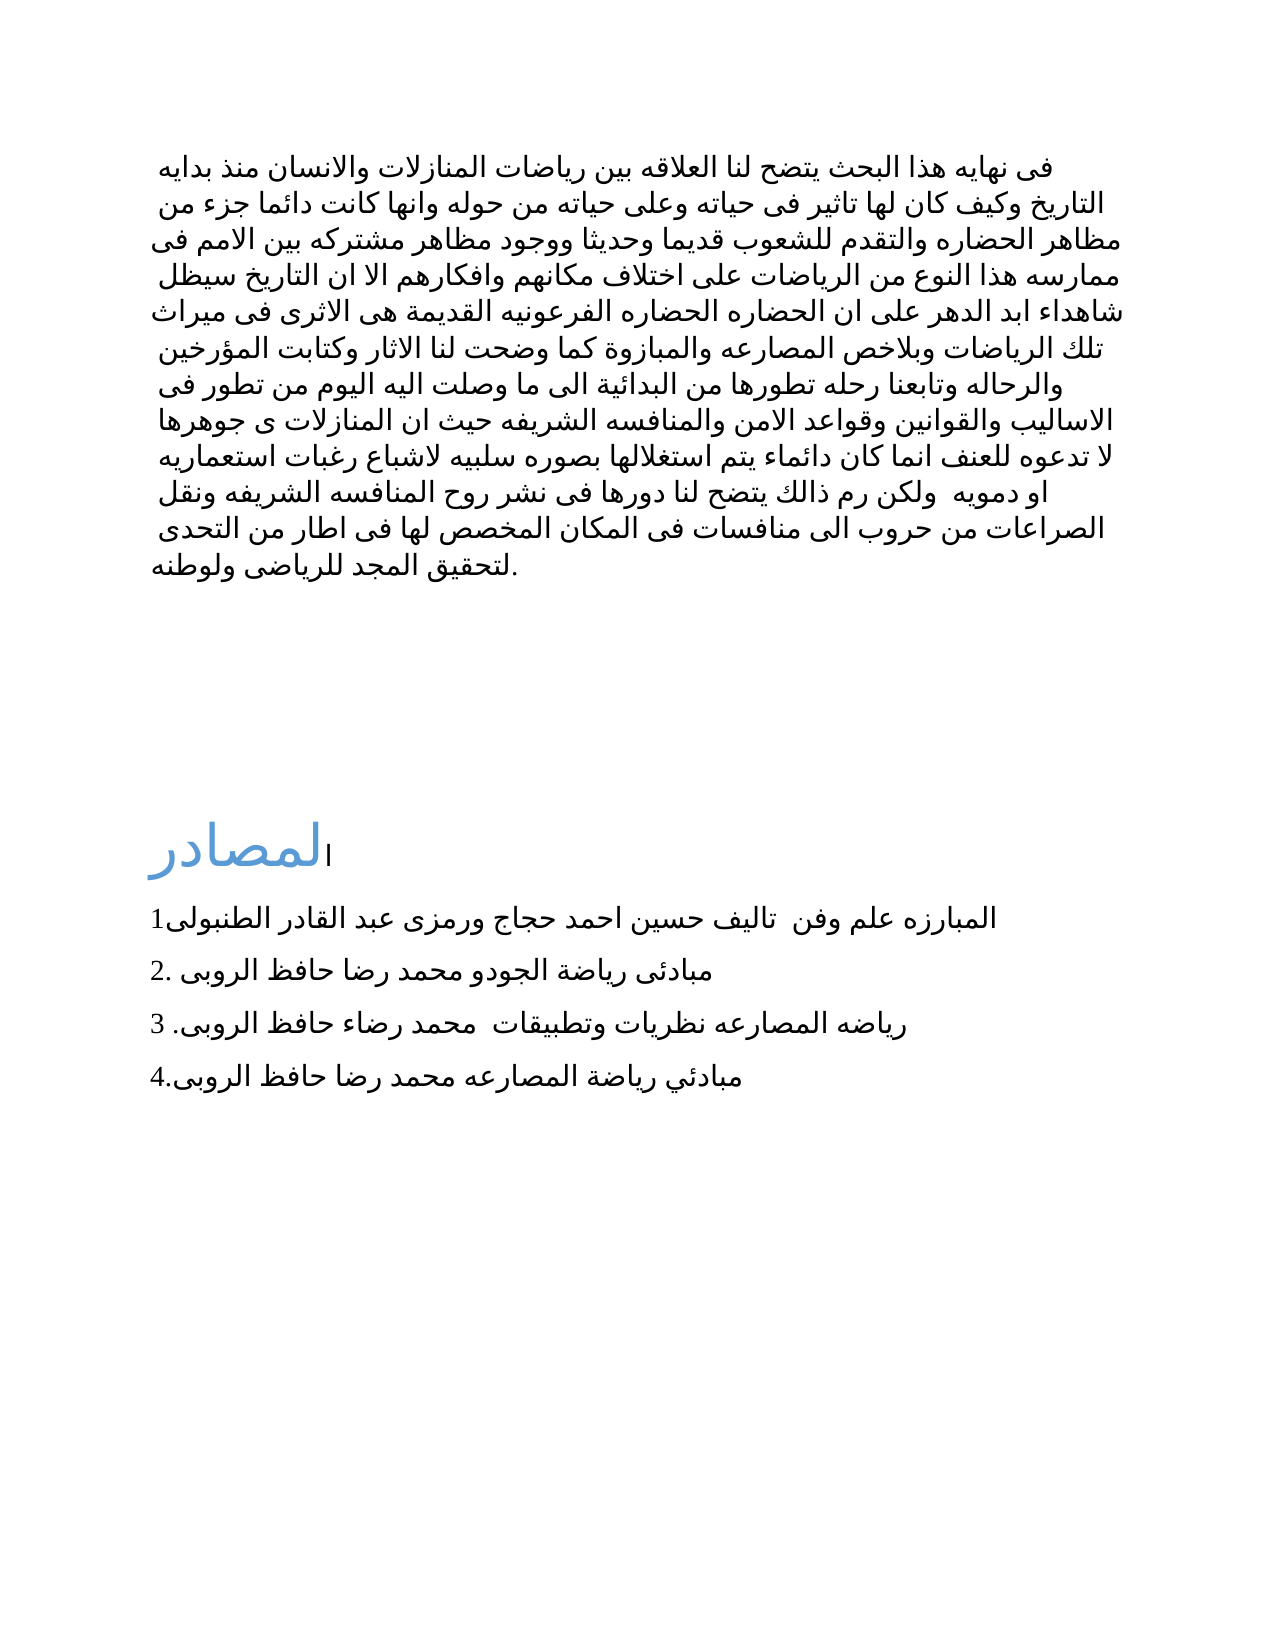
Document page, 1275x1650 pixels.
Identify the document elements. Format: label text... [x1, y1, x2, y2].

text المصادر [150, 812, 1125, 879]
text فى نهايه هذا البحث يتضح لنا العلاقه بين رياضات المنازلات والانسان منذ بدايه التاريخ وكيف كان لها تاثير فى حياته وعلى حياته من حوله وانها كانت دائما جزء من مظاهر الحضاره والتقدم للشعوب قديما وحديثا ووجود مظاهر مشتركه بين الامم فى ممارسه هذا النوع من الرياضات على اختلاف مكانهم وافكارهم الا ان التاريخ سيظل شاهداء ابد الدهر على ان الحضاره الحضاره الفرعونيه القديمة هى الاثرى فى ميراث تلك الرياضات وبلاخص المصارعه والمبازوة كما وضحت لنا الاثار وكتابت المؤرخين والرحاله وتابعنا رحله تطورها من البدائية الى ما وصلت اليه اليوم من تطور فى الاساليب والقوانين وقواعد الامن والمنافسه الشريفه حيث ان المنازلات ى جوهرها لا تدعوه للعنف انما كان دائماء يتم استغلالها بصوره سلبيه لاشباع رغبات استعماريه او دمويه ولكن رم ذالك يتضح لنا دورها فى نشر روح المنافسه الشريفه ونقل الصراعات من حروب الى منافسات فى المكان المخصص لها فى اطار من التحدى لتحقيق المجد للرياضى ولوطنه. [150, 150, 1125, 581]
text 4.مبادئي رياضة المصارعه محمد رضا حافظ الروبى [150, 1059, 1125, 1093]
text 3 .رياضه المصارعه نظريات وتطبيقات محمد رضاء حافظ الروبى [150, 1006, 1125, 1040]
text 2. مبادئى رياضة الجودو محمد رضا حافظ الروبى [150, 953, 1125, 987]
text 1المبارزه علم وفن تاليف حسين احمد حجاج ورمزى عبد القادر الطنبولى [150, 901, 1125, 934]
